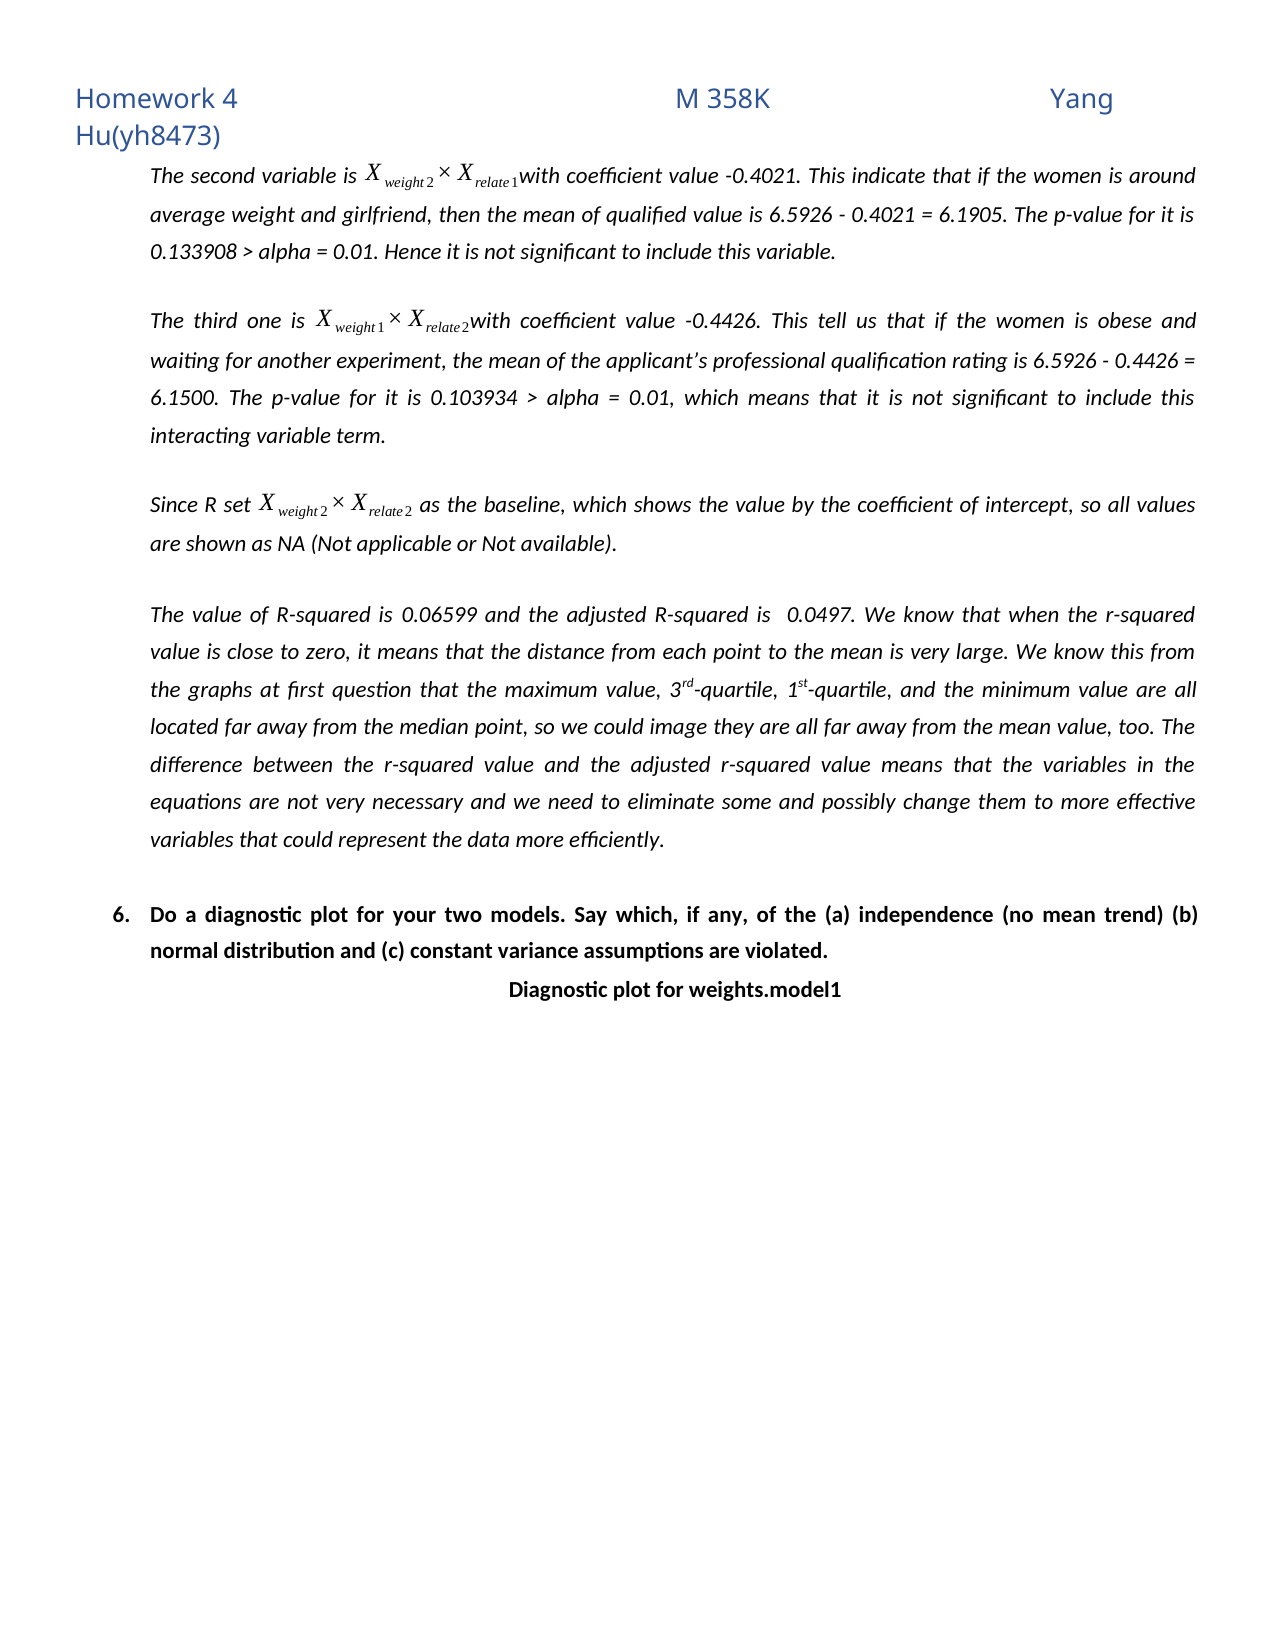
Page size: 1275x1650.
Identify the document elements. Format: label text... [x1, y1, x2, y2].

text Since R set as the baseline, which shows the value by the coefficient of intercept, so all values are shown as NA (Not applicable or Not available). [150, 482, 1200, 557]
text The second variable is with coefficient value -0.4021. This indicate that if the women is around average weight and girlfriend, then the mean of qualified value is 6.5926 - 0.4021 = 6.1905. The p-value for it is 0.133908 > alpha = 0.01. Hence it is not significant to include this variable. [150, 153, 1200, 265]
list Do a diagnostic plot for your two models. Say which, if any, of the (a) independence (no mean trend) (b) normal distribution and (c) constant variance assumptions are violated. [112, 890, 1200, 965]
list The value of R-squared is 0.06599 and the adjusted R-squared is 0.0497. We know that when the r-squared value is close to zero, it means that the distance from each point to the mean is very large. We know this from the graphs at first question that the maximum value, 3rd-quartile, 1st-quartile, and the minimum value are all located far away from the median point, so we could image they are all far away from the mean value, too. The difference between the r-squared value and the adjusted r-squared value means that the variables in the equations are not very necessary and we need to eliminate some and possibly change them to more effective variables that could represent the data more efficiently. [150, 590, 1200, 853]
text The third one is with coefficient value -0.4426. This tell us that if the women is obese and waiting for another experiment, the mean of the applicant’s professional qualification rating is 6.5926 - 0.4426 = 6.1500. The p-value for it is 0.103934 > alpha = 0.01, which means that it is not significant to include this interacting variable term. [150, 299, 1200, 449]
list Diagnostic plot for weights.model1 [150, 965, 1200, 1003]
